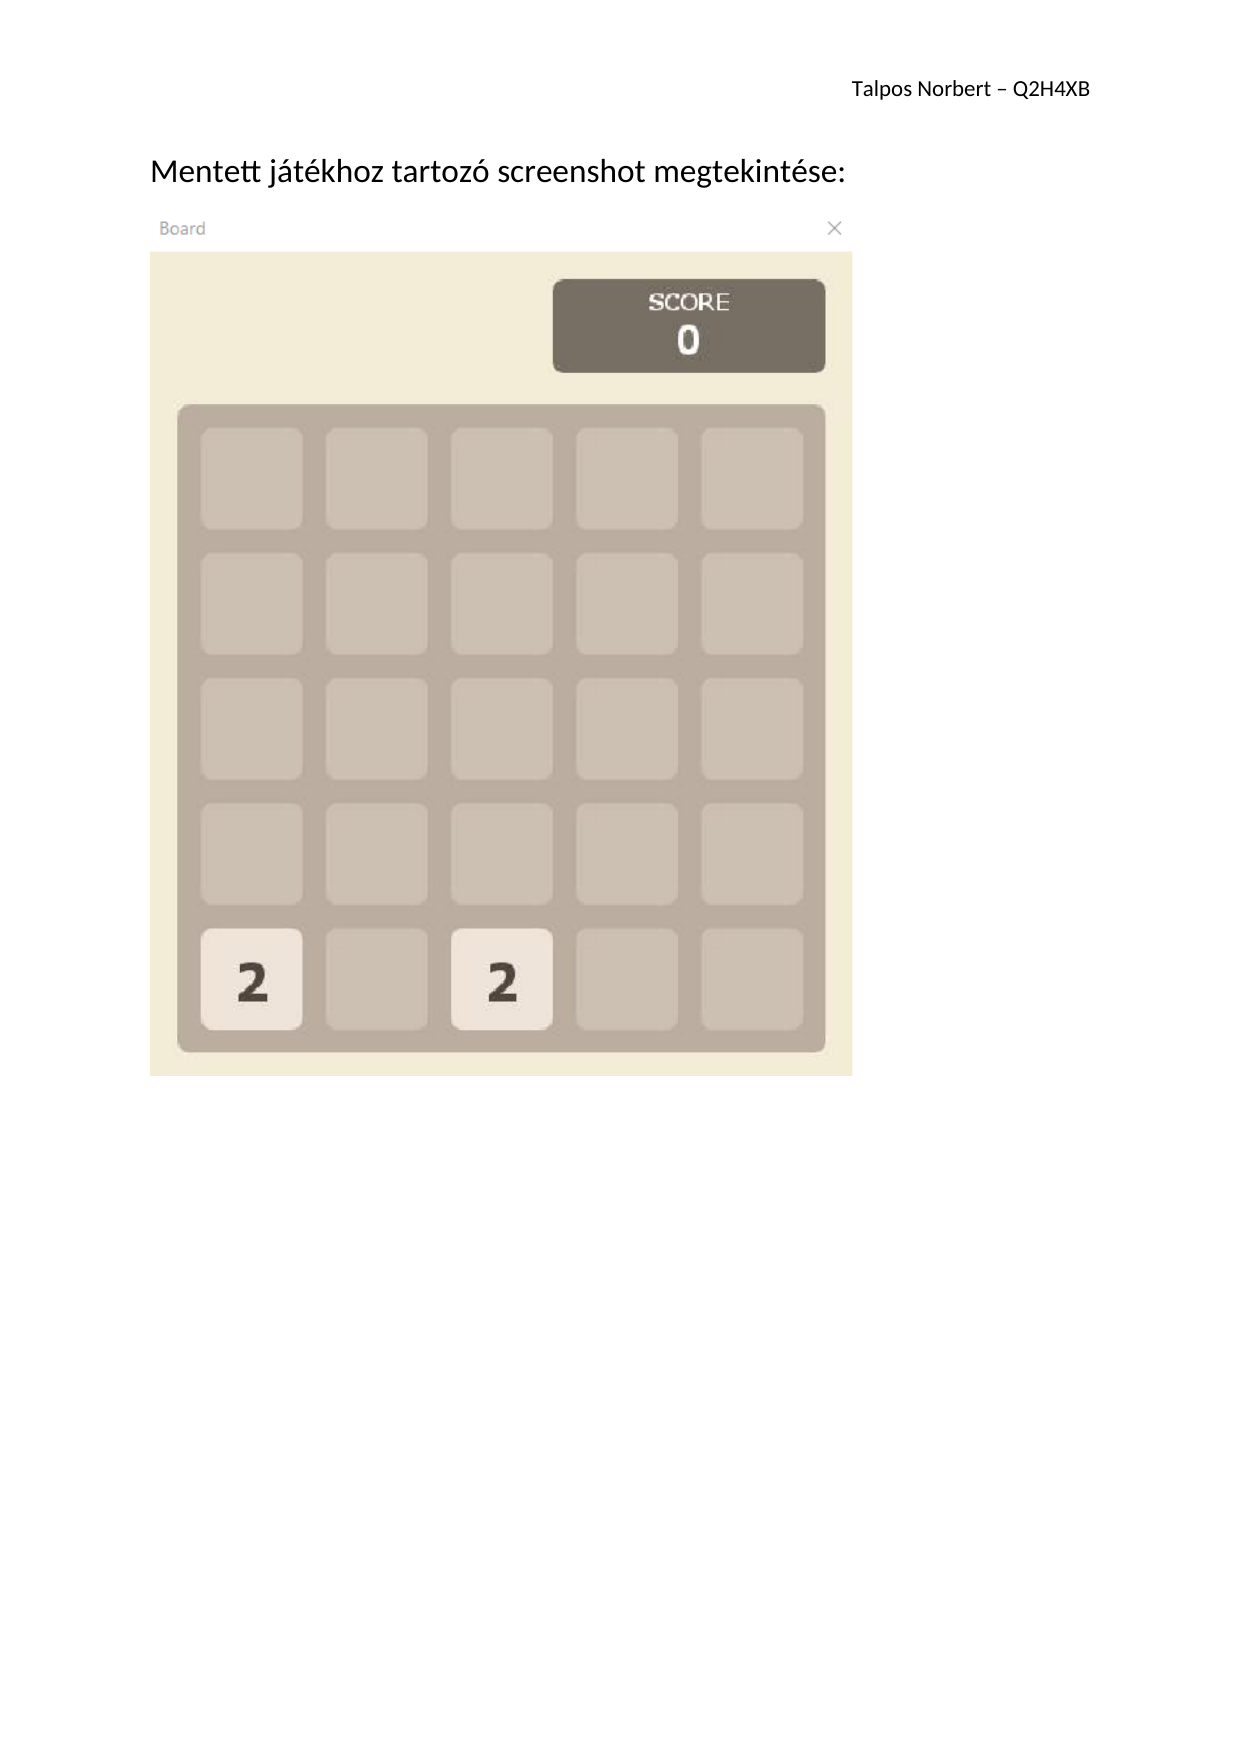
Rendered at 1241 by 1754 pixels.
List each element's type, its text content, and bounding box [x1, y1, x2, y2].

text Mentett játékhoz tartozó screenshot megtekintése: [150, 150, 1090, 191]
picture [150, 210, 853, 1076]
